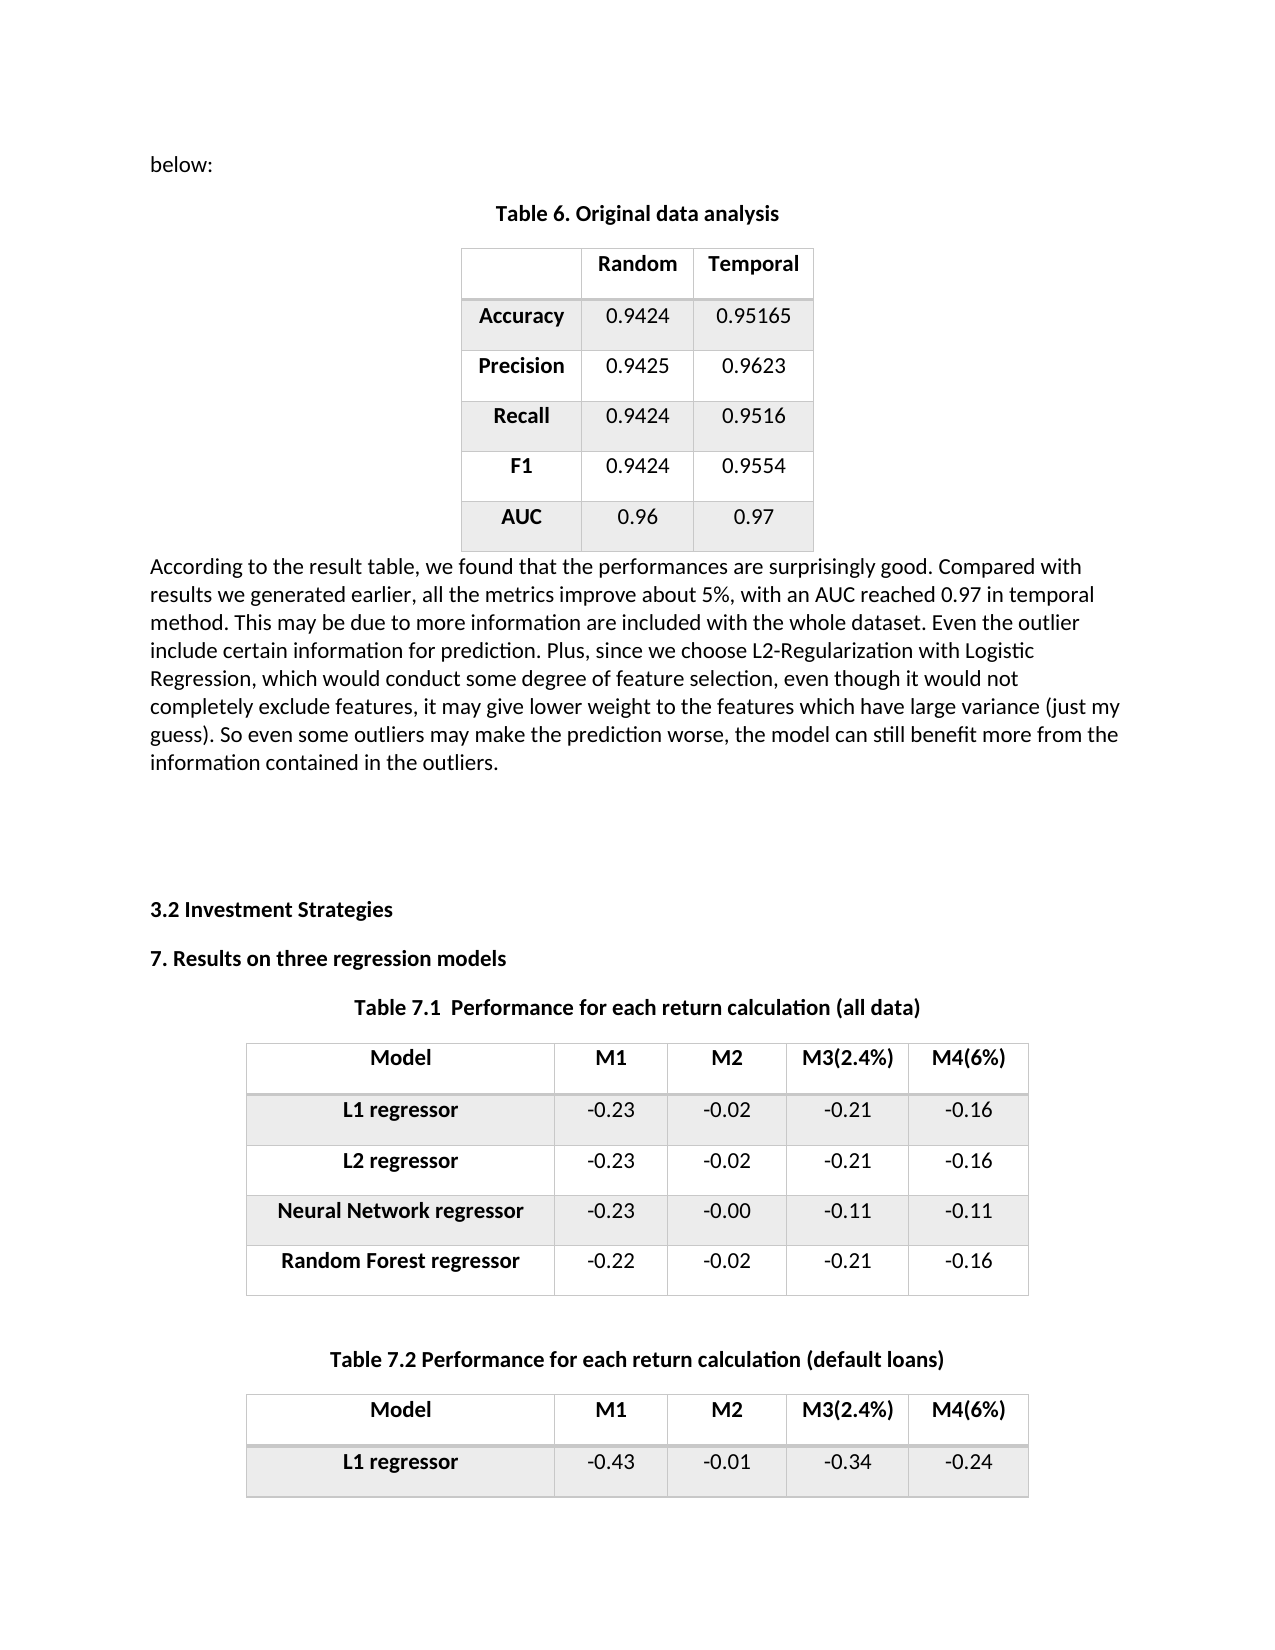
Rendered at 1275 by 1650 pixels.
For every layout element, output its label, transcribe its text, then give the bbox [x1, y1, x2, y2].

table_cell Precision [462, 351, 581, 401]
table_cell -0.43 [555, 1448, 667, 1496]
table_header M2 [668, 1395, 786, 1444]
table_cell L2 regressor [247, 1146, 554, 1195]
table_cell -0.11 [787, 1196, 908, 1245]
table_header Model [247, 1044, 554, 1092]
table_header M3(2.4%) [787, 1395, 908, 1444]
table_cell 0.9424 [582, 452, 693, 501]
table_cell -0.02 [668, 1246, 786, 1295]
table_cell AUC [462, 502, 581, 551]
table_cell -0.02 [668, 1096, 786, 1145]
table_cell -0.00 [668, 1196, 786, 1245]
text Table 6. Original data analysis [150, 199, 1125, 227]
table_cell 0.9424 [582, 402, 693, 451]
table_cell F1 [462, 452, 581, 501]
table_header Random [582, 249, 693, 298]
table_cell L1 regressor [247, 1448, 554, 1496]
text Table 7.1 Performance for each return calculation (all data) [150, 993, 1125, 1021]
table_header M3(2.4%) [787, 1044, 908, 1092]
table_header [462, 249, 581, 298]
table_cell -0.11 [909, 1196, 1028, 1245]
table_cell Neural Network regressor [247, 1196, 554, 1245]
table_cell 0.9516 [694, 402, 813, 451]
table_header Temporal [694, 249, 813, 298]
table_cell -0.23 [555, 1096, 667, 1145]
table_header M4(6%) [909, 1044, 1028, 1092]
table_cell -0.23 [555, 1196, 667, 1245]
table_cell -0.34 [787, 1448, 908, 1496]
table_cell Random Forest regressor [247, 1246, 554, 1295]
table_cell Recall [462, 402, 581, 451]
table_cell -0.16 [909, 1146, 1028, 1195]
text According to the result table, we found that the performances are surprisingly good. Compared with results we generated earlier, all the metrics improve about 5%, with an AUC reached 0.97 in temporal method. This may be due to more information are included with the whole dataset. Even the outlier include certain information for prediction. Plus, since we choose L2-Regularization with Logistic Regression, which would conduct some degree of feature selection, even though it would not completely exclude features, it may give lower weight to the features which have large variance (just my guess). So even some outliers may make the prediction worse, the model can still benefit more from the information contained in the outliers. [150, 552, 1125, 776]
table_cell -0.23 [555, 1146, 667, 1195]
text Table 7.2 Performance for each return calculation (default loans) [150, 1345, 1125, 1373]
table_header M4(6%) [909, 1395, 1028, 1444]
table_cell -0.22 [555, 1246, 667, 1295]
table_cell -0.02 [668, 1146, 786, 1195]
table_cell 0.9554 [694, 452, 813, 501]
table_cell 0.9425 [582, 351, 693, 401]
table_cell -0.16 [909, 1096, 1028, 1145]
table_cell 0.97 [694, 502, 813, 551]
table_cell -0.01 [668, 1448, 786, 1496]
table_cell 0.9424 [582, 301, 693, 350]
table_header M1 [555, 1044, 667, 1092]
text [150, 150, 1125, 178]
table_cell L1 regressor [247, 1096, 554, 1145]
text 3.2 Investment Strategies [150, 895, 1125, 923]
table_header M1 [555, 1395, 667, 1444]
table_cell 0.9623 [694, 351, 813, 401]
table_header M2 [668, 1044, 786, 1092]
table_header Model [247, 1395, 554, 1444]
table_cell -0.21 [787, 1246, 908, 1295]
text 7. Results on three regression models [150, 944, 1125, 972]
table_cell Accuracy [462, 301, 581, 350]
table_cell 0.95165 [694, 301, 813, 350]
table_cell -0.21 [787, 1146, 908, 1195]
table_cell -0.16 [909, 1246, 1028, 1295]
table_cell -0.21 [787, 1096, 908, 1145]
table_cell 0.96 [582, 502, 693, 551]
table_cell -0.24 [909, 1448, 1028, 1496]
